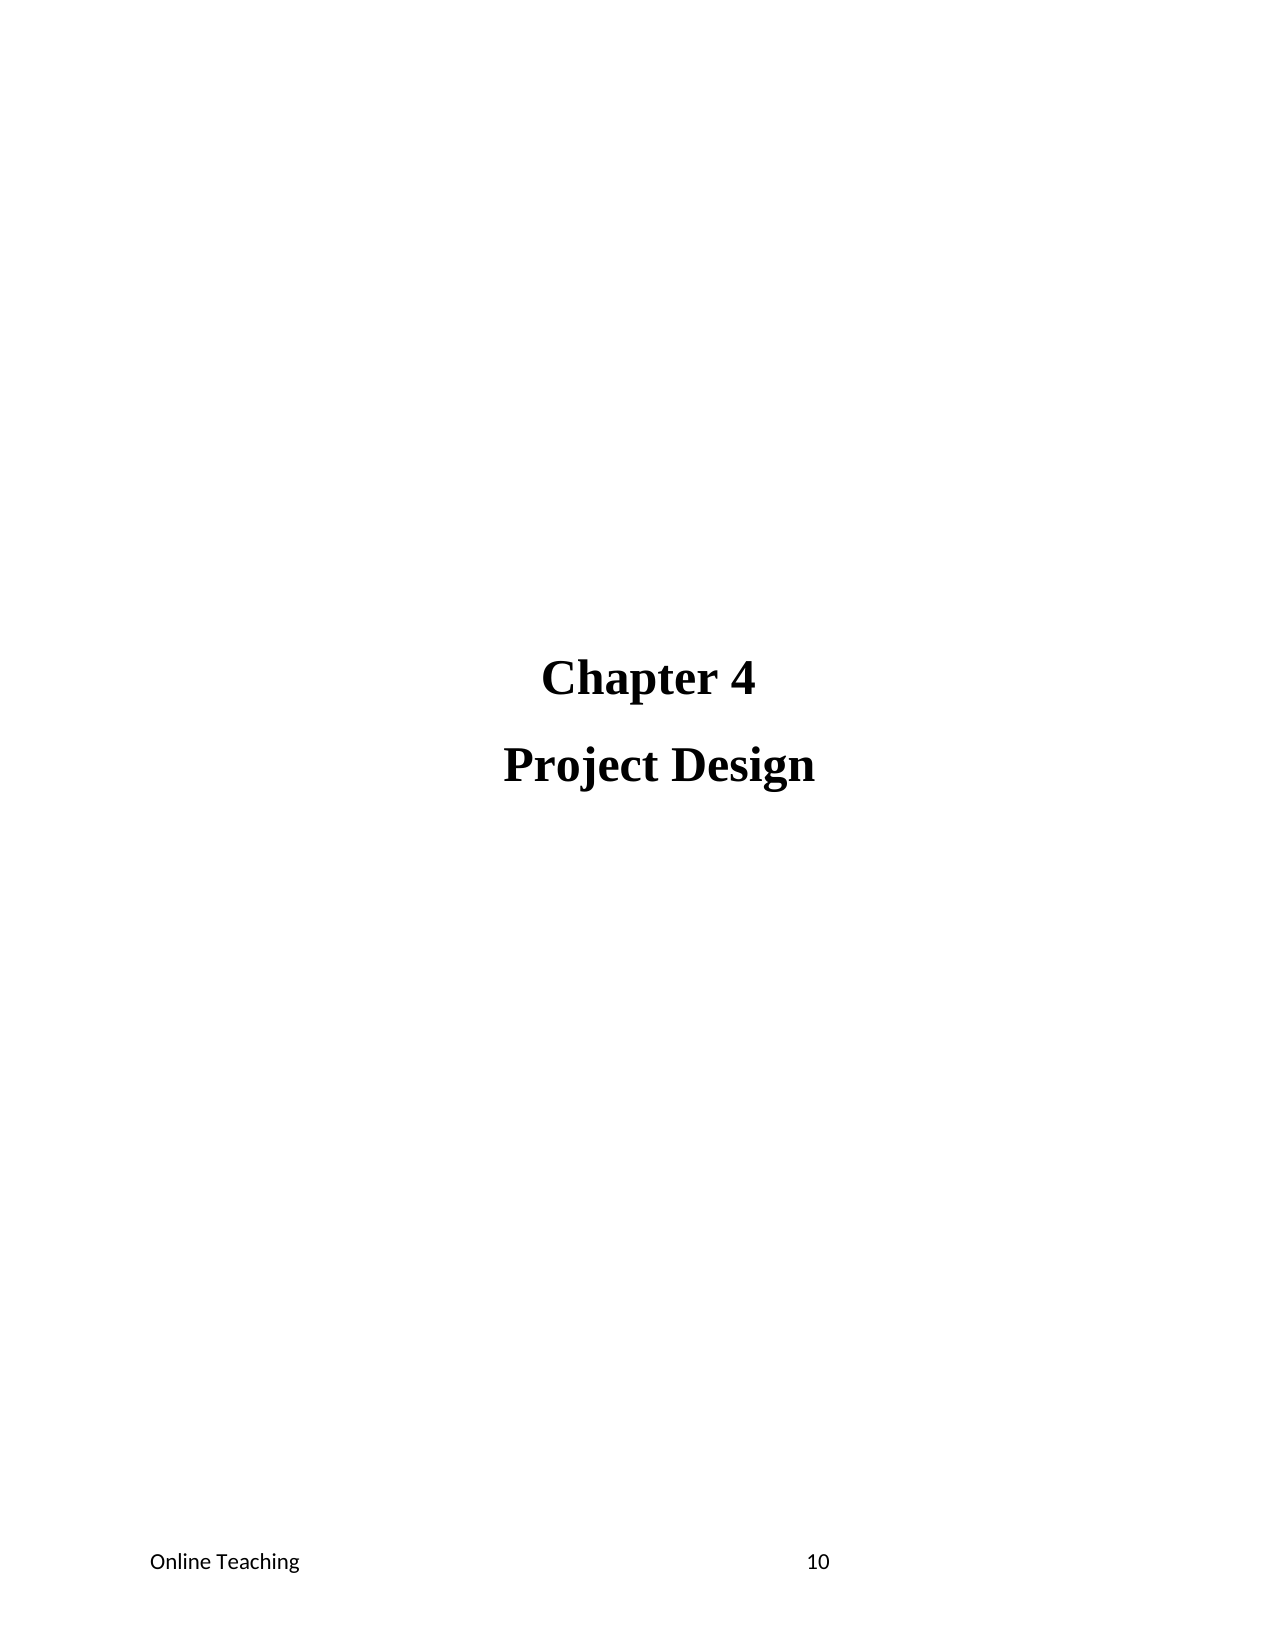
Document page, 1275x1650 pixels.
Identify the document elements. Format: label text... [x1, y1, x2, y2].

list Chapter 4 [303, 648, 1125, 706]
list Project Design [303, 734, 1125, 792]
